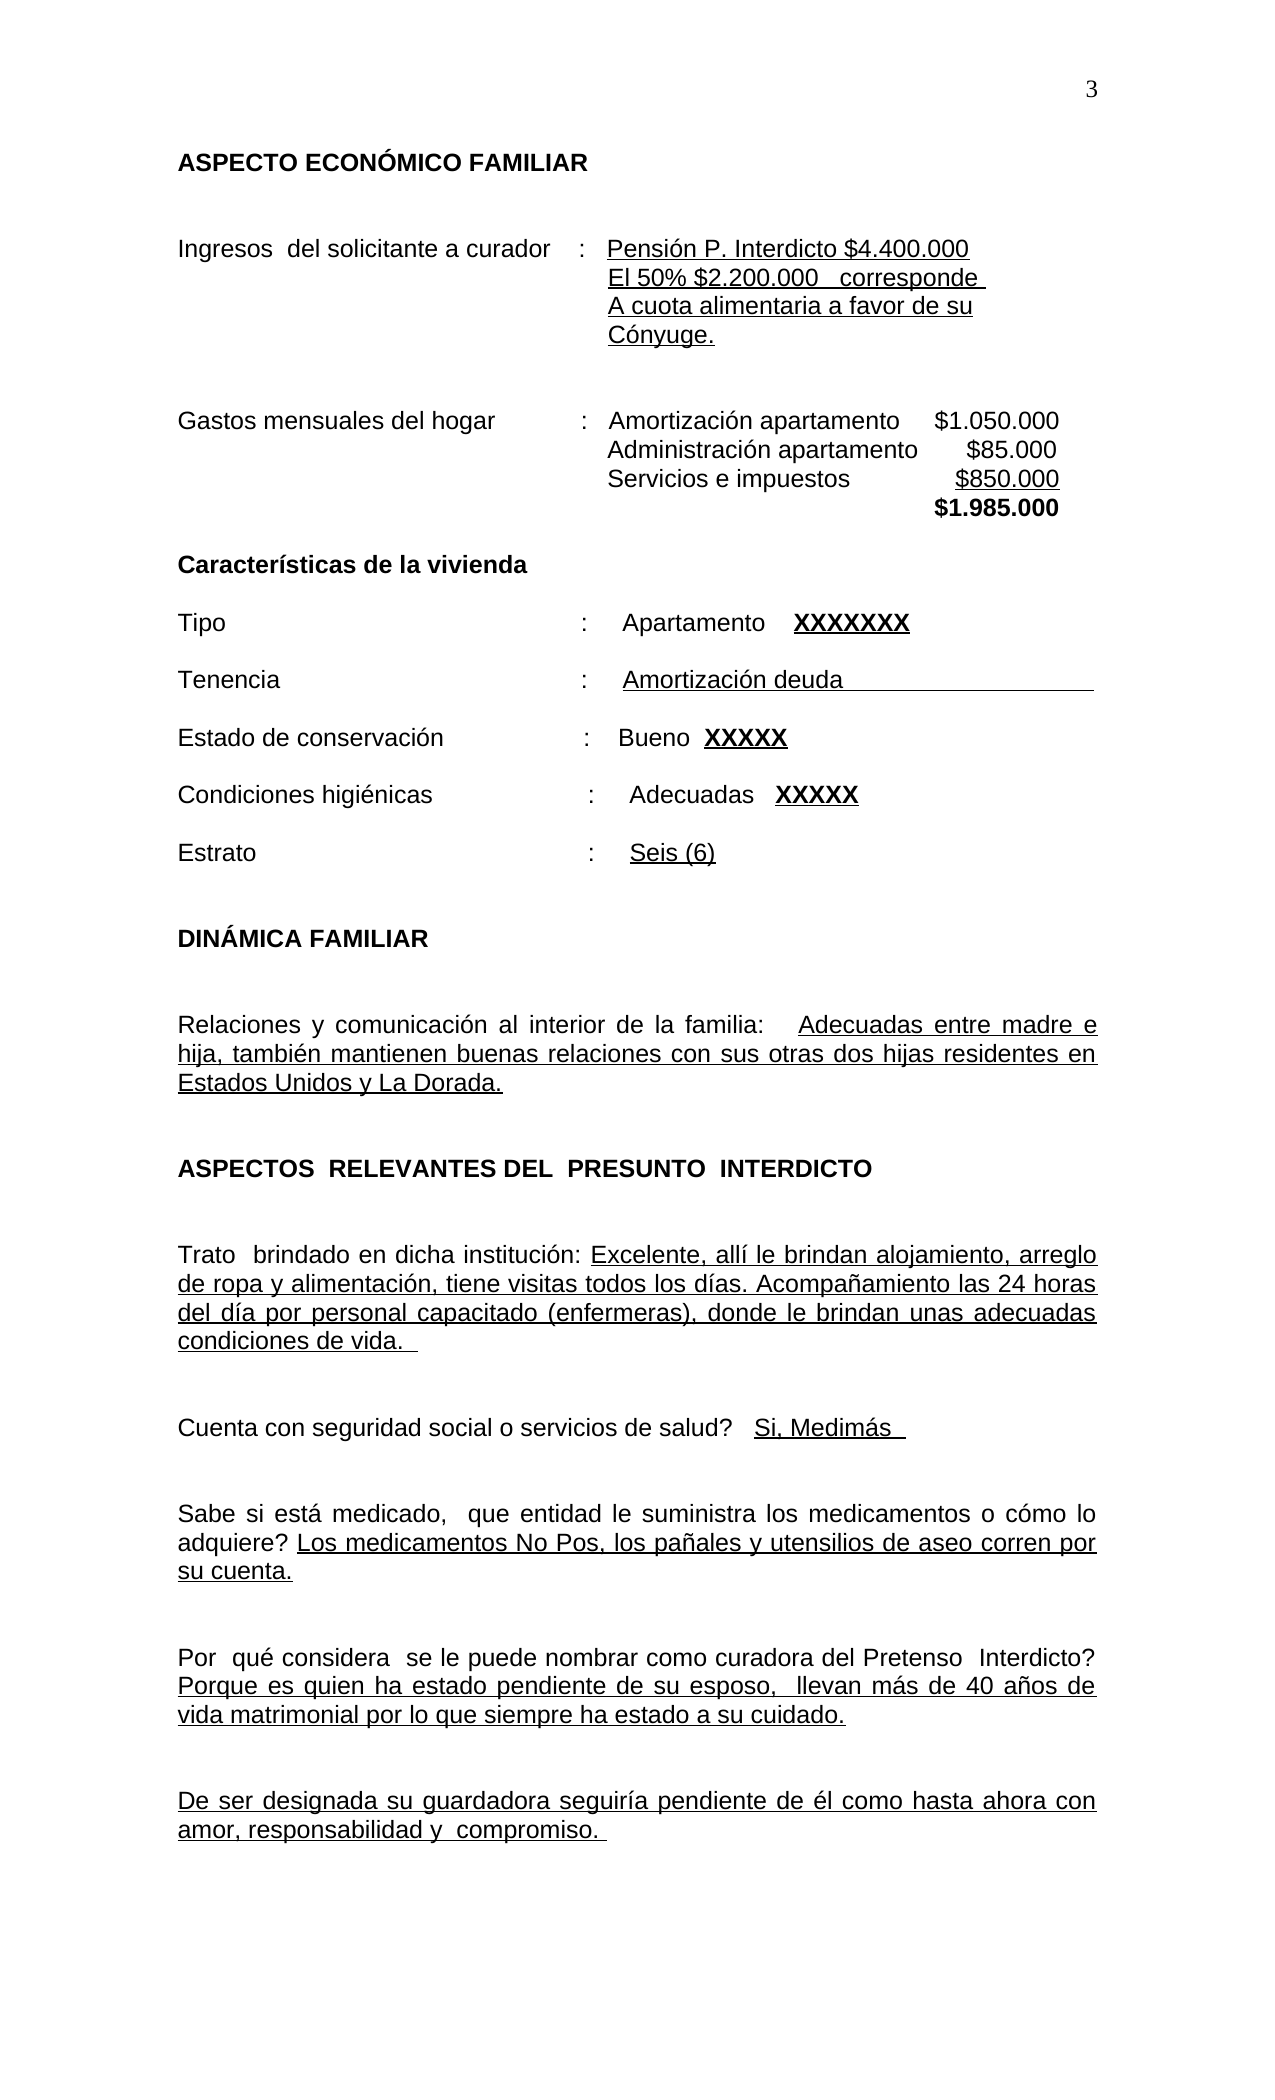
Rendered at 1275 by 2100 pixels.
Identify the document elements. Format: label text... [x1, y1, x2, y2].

text Trato brindado en dicha institución: Excelente, allí le brindan alojamiento, arreglo de ropa y alimentación, tiene visitas todos los días. Acompañamiento las 24 horas del día por personal capacitado (enfermeras), donde le brindan unas adecuadas condiciones de vida. [177, 1295, 1098, 1355]
text Administración apartamento $85.000 [177, 435, 1098, 464]
text Tenencia : Amortización deuda [177, 665, 1098, 694]
text Estado de conservación : Bueno XXXXX [177, 723, 1098, 751]
text Servicios e impuestos $850.000 [177, 464, 1098, 493]
text Estrato : Seis (6) [177, 838, 1098, 866]
text Condiciones higiénicas : Adecuadas XXXXX [177, 780, 1098, 809]
text Trato brindado en dicha institución: Excelente, allí le brindan alojamiento, arreglo de ropa y alimentación, tiene visitas todos los días. Acompañamiento las 24 horas del día por personal capacitado (enfermeras), donde le brindan unas adecuadas condiciones de vida. [177, 1240, 1098, 1294]
text Cónyuge. [177, 320, 1098, 349]
text Por qué considera se le puede nombrar como curadora del Pretenso Interdicto? Porque es quien ha estado pendiente de su esposo, llevan más de 40 años de vida matrimonial por lo que siempre ha estado a su cuidado. [177, 1643, 1098, 1729]
text Sabe si está medicado, que entidad le suministra los medicamentos o cómo lo adquiere? Los medicamentos No Pos, los pañales y utensilios de aseo corren por su cuenta. [177, 1499, 1098, 1585]
text De ser designada su guardadora seguiría pendiente de él como hasta ahora con amor, responsabilidad y compromiso. [177, 1786, 1098, 1844]
text Cuenta con seguridad social o servicios de salud? Si, Medimás [177, 1413, 1098, 1441]
text DINÁMICA FAMILIAR [177, 924, 1098, 953]
text $1.985.000 [177, 493, 1098, 521]
text El 50% $2.200.000 corresponde [177, 263, 1098, 291]
text Relaciones y comunicación al interior de la familia: Adecuadas entre madre e hija, también mantienen buenas relaciones con sus otras dos hijas residentes en Estados Unidos y La Dorada. [177, 1010, 1098, 1064]
text Relaciones y comunicación al interior de la familia: Adecuadas entre madre e hija, también mantienen buenas relaciones con sus otras dos hijas residentes en Estados Unidos y La Dorada. [177, 1065, 1098, 1096]
text Características de la vivienda [177, 550, 1098, 579]
text ASPECTO ECONÓMICO FAMILIAR [177, 148, 1098, 176]
text ASPECTOS RELEVANTES DEL PRESUNTO INTERDICTO [177, 1154, 1098, 1183]
text Ingresos del solicitante a curador : Pensión P. Interdicto $4.400.000 [177, 234, 1098, 263]
text Gastos mensuales del hogar : Amortización apartamento $1.050.000 [177, 406, 1098, 435]
text Tipo : Apartamento XXXXXXX [177, 608, 1098, 636]
text A cuota alimentaria a favor de su [177, 291, 1098, 320]
